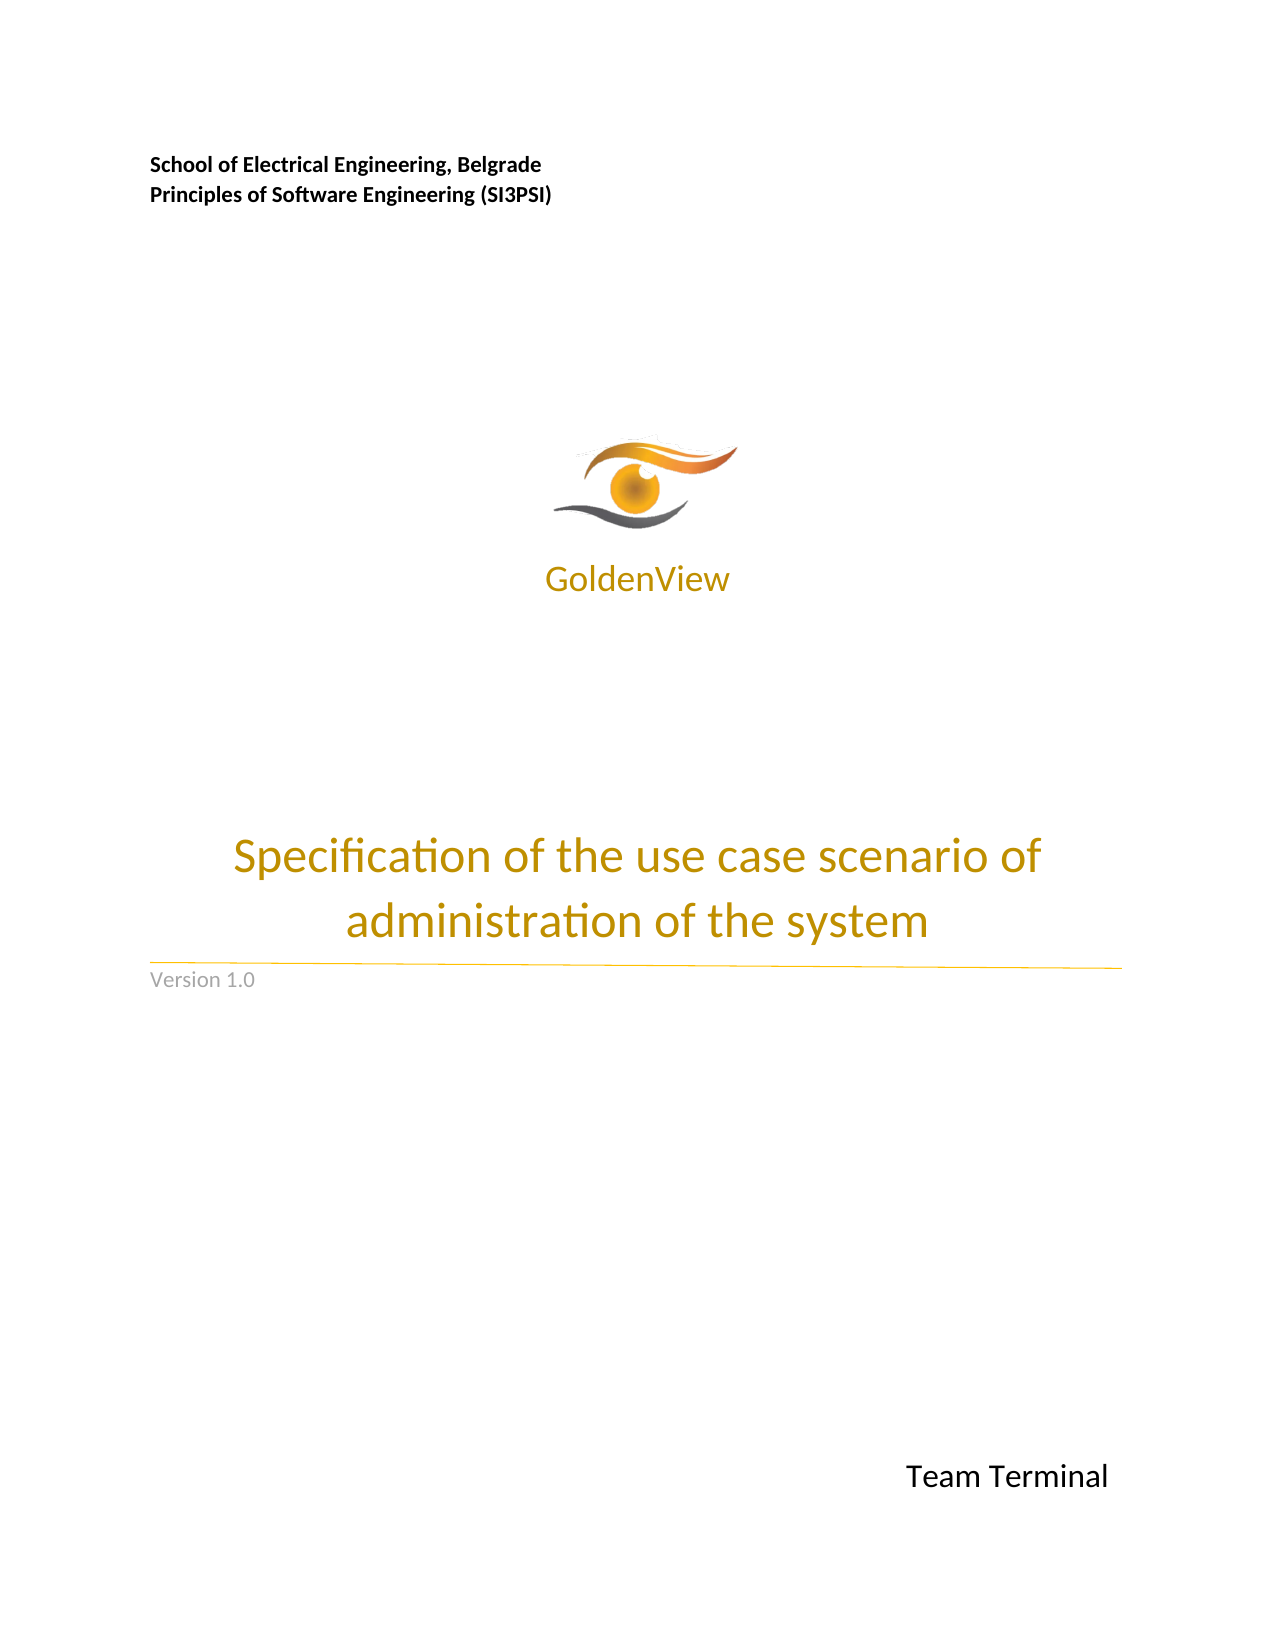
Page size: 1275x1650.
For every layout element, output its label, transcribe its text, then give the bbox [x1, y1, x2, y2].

text School of Electrical Engineering, Belgrade [150, 150, 1125, 178]
text Principles of Software Engineering (SI3PSI) [150, 180, 1125, 208]
picture [549, 426, 740, 533]
text Version 1.0 [150, 966, 1125, 994]
